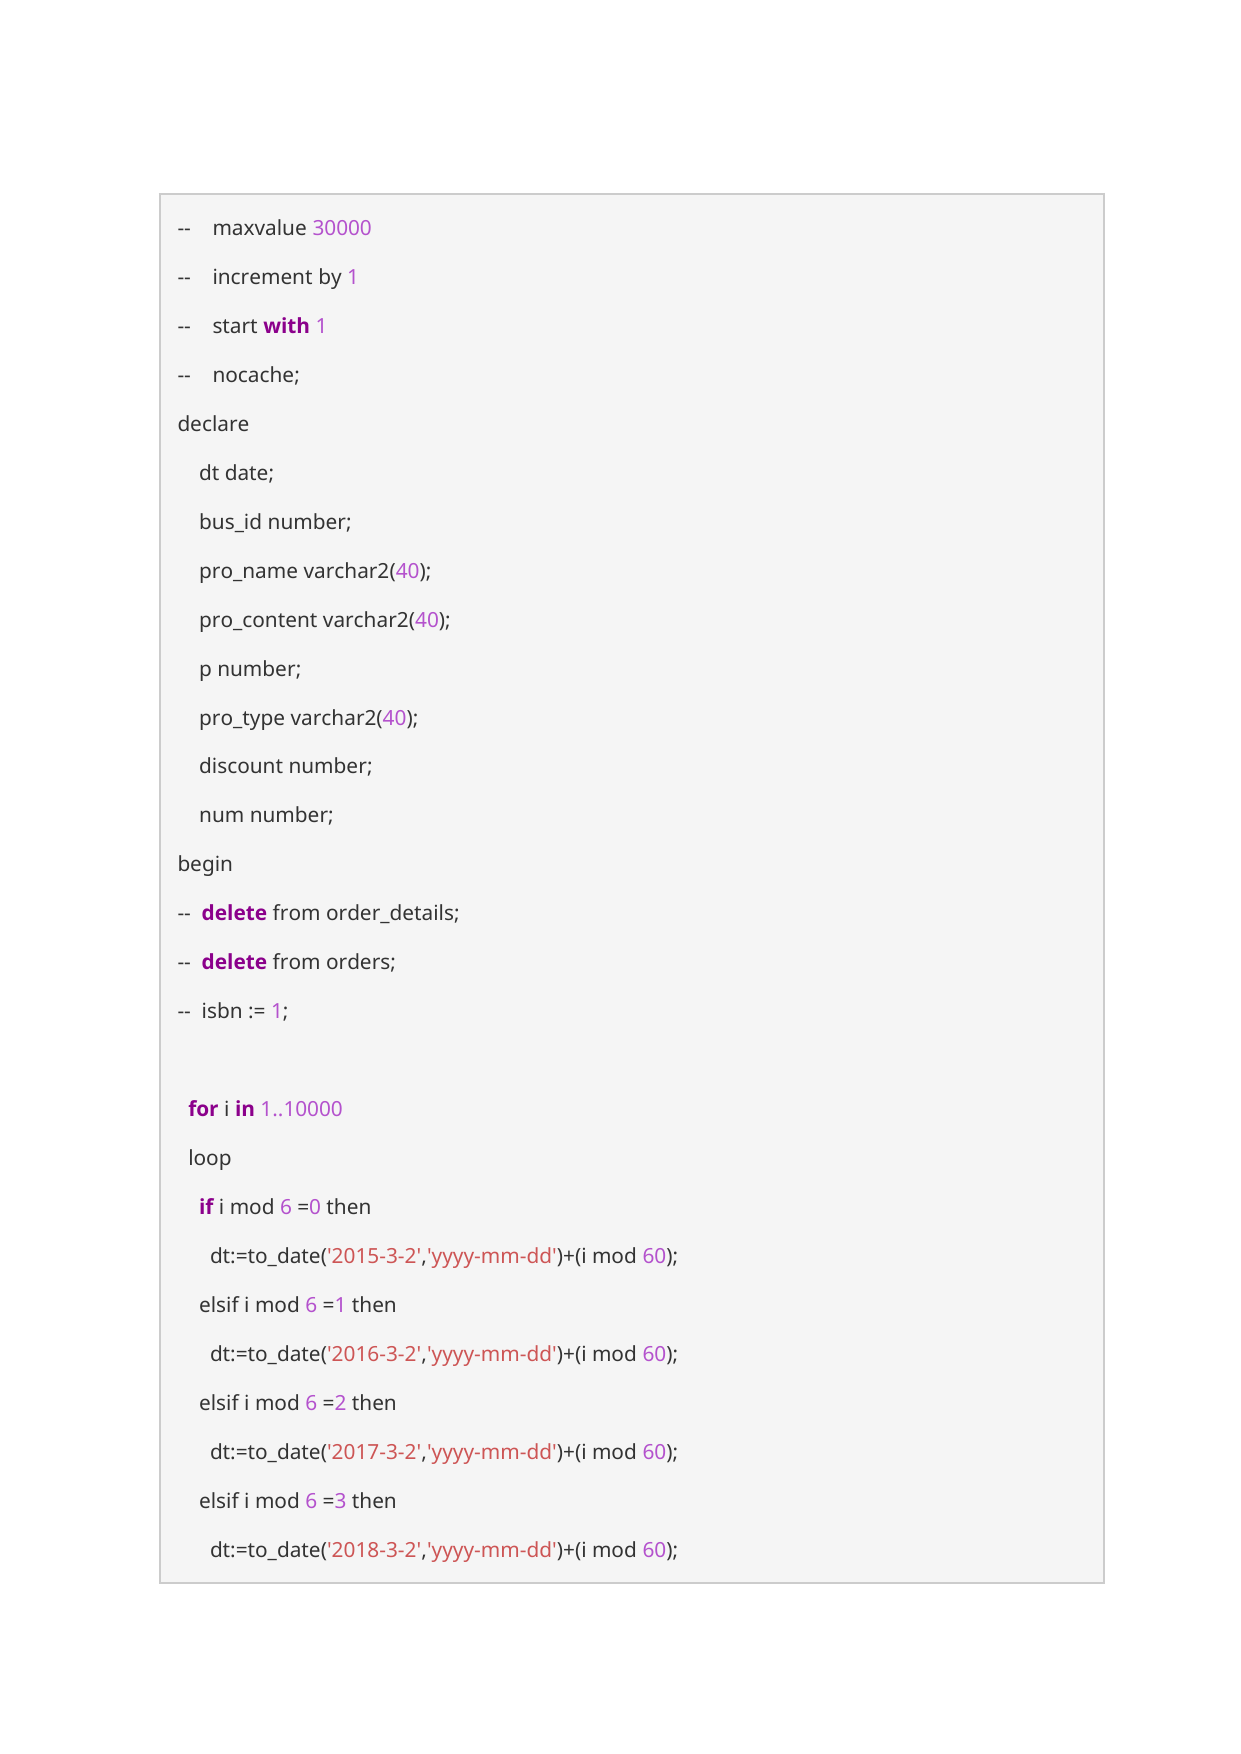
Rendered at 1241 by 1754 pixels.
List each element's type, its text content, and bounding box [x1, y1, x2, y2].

text bus_id number; [161, 487, 1103, 536]
text dt:=to_date('2018-3-2','yyyy-mm-dd')+(i mod 60); [161, 1515, 1103, 1582]
text dt date; [161, 438, 1103, 487]
text -- start with 1 [161, 291, 1103, 340]
text dt:=to_date('2015-3-2','yyyy-mm-dd')+(i mod 60); [161, 1221, 1103, 1270]
text elsif i mod 6 =2 then [161, 1368, 1103, 1417]
text discount number; [161, 731, 1103, 780]
text for i in 1..10000 [161, 1074, 1103, 1123]
text num number; [161, 780, 1103, 829]
text elsif i mod 6 =1 then [161, 1270, 1103, 1319]
text declare [161, 389, 1103, 438]
text pro_content varchar2(40); [161, 584, 1103, 633]
text p number; [161, 633, 1103, 682]
text dt:=to_date('2016-3-2','yyyy-mm-dd')+(i mod 60); [161, 1319, 1103, 1368]
text -- nocache; [161, 340, 1103, 389]
text pro_type varchar2(40); [161, 682, 1103, 731]
text loop [161, 1123, 1103, 1172]
text -- delete from orders; [161, 927, 1103, 976]
text -- isbn := 1; [161, 976, 1103, 1025]
text -- maxvalue 30000 [161, 195, 1103, 242]
text -- increment by 1 [161, 242, 1103, 291]
text -- delete from order_details; [161, 878, 1103, 927]
text elsif i mod 6 =3 then [161, 1466, 1103, 1515]
text if i mod 6 =0 then [161, 1172, 1103, 1221]
text begin [161, 829, 1103, 878]
text pro_name varchar2(40); [161, 536, 1103, 584]
text dt:=to_date('2017-3-2','yyyy-mm-dd')+(i mod 60); [161, 1417, 1103, 1466]
